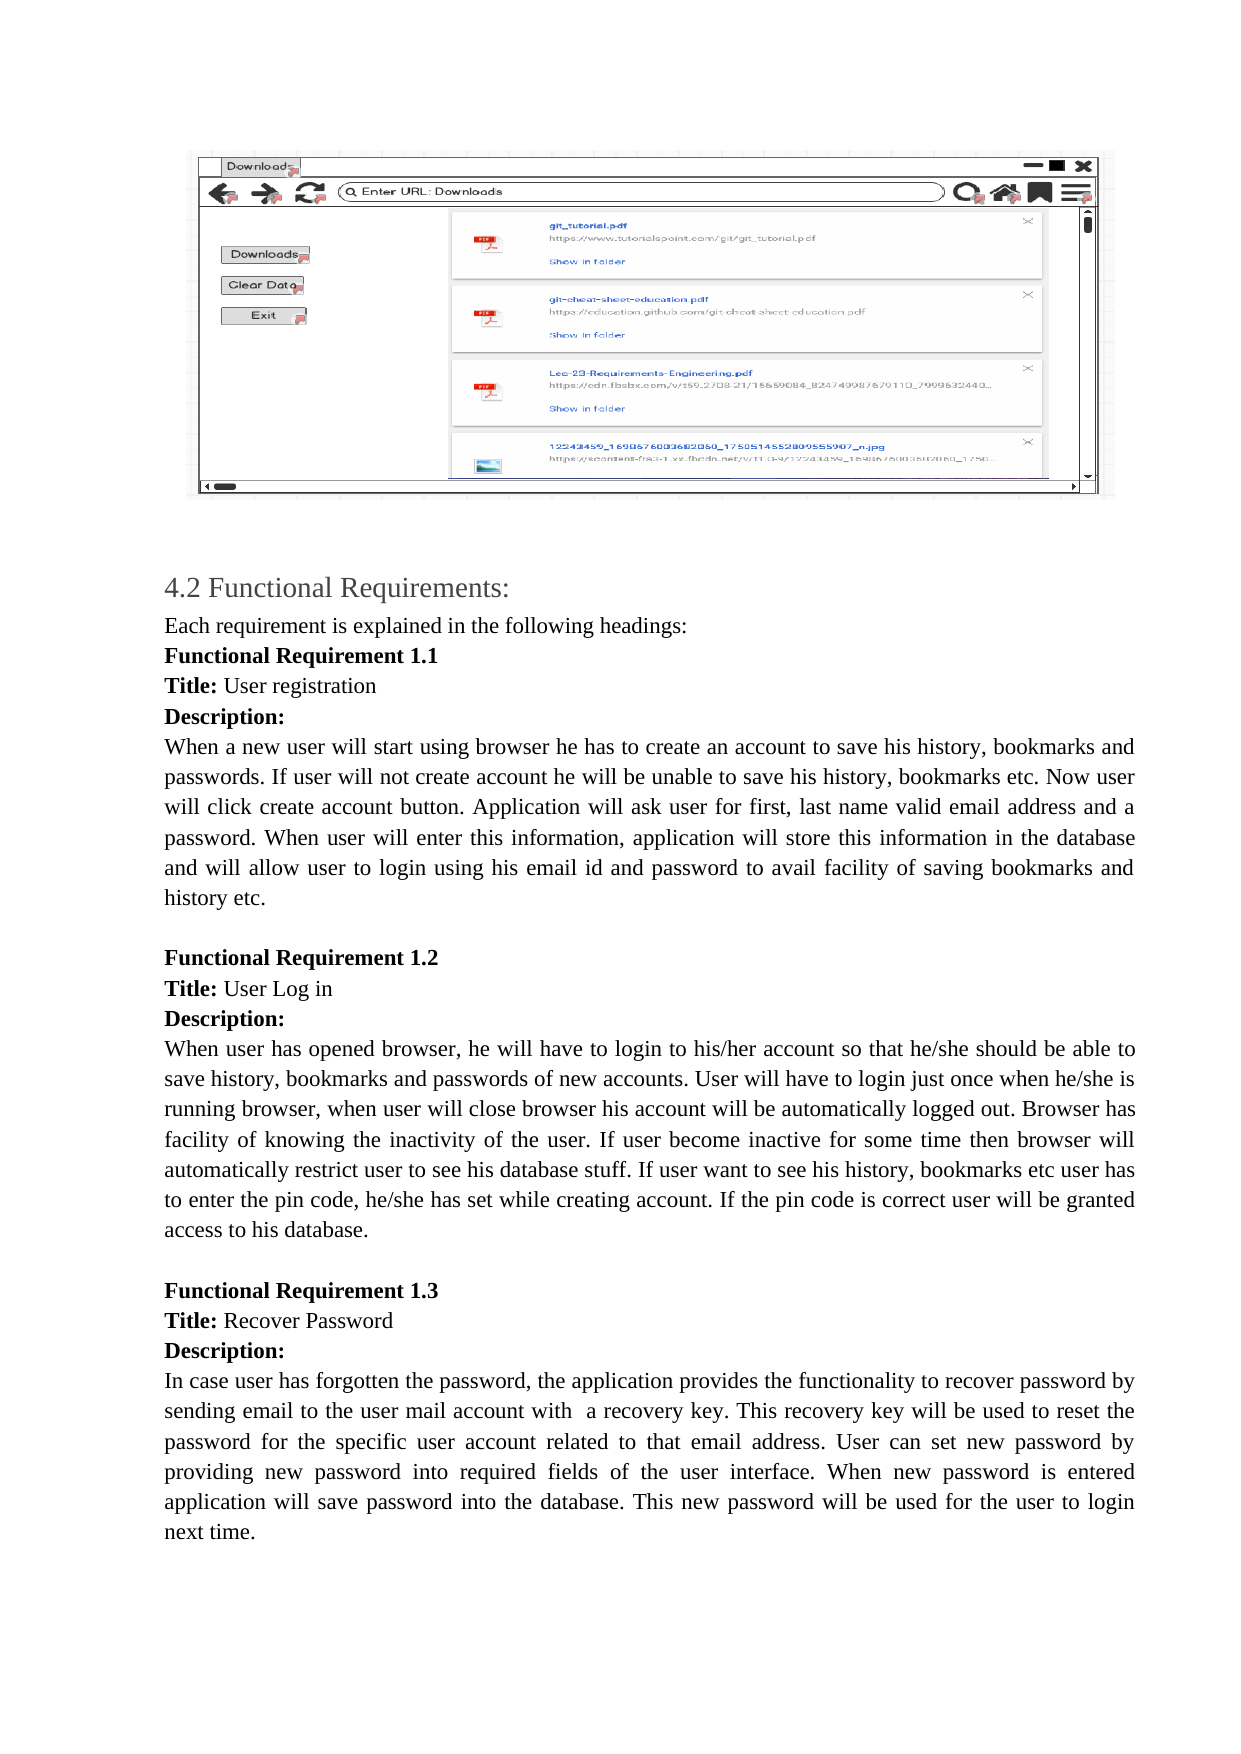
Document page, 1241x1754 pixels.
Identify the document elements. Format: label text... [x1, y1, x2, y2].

text Description: [164, 1337, 1137, 1363]
text When user has opened browser, he will have to login to his/her account so that he/she should be able to save history, bookmarks and passwords of new accounts. User will have to login just once when he/she is running browser, when user will close browser his account will be automatically logged out. Browser has facility of knowing the inactivity of the user. If user become inactive for some time then browser will automatically restrict user to see his database stuff. If user want to see his history, bookmarks etc user has to enter the pin code, he/she has set while creating account. If the pin code is correct user will be granted access to his database. [164, 1035, 1137, 1243]
subtitle 4.2 Functional Requirements: [133, 570, 1137, 604]
text When a new user will start using browser he has to create an account to save his history, bookmarks and passwords. If user will not create account he will be unable to save his history, bookmarks etc. Now user will click create account button. Application will ask user for first, last name valid email address and a password. When user will enter this information, application will store this information in the database and will allow user to login using his email id and password to avail facility of saving bookmarks and history etc. [164, 733, 1137, 910]
text Functional Requirement 1.2 [164, 944, 1137, 971]
text Description: [164, 703, 1137, 729]
picture [186, 150, 1116, 500]
text Each requirement is explained in the following headings: [89, 612, 1137, 638]
text Title: Recover Password [164, 1307, 1137, 1333]
text Description: [164, 1005, 1137, 1031]
text Title: User registration [164, 672, 1137, 699]
text Functional Requirement 1.3 [164, 1277, 1137, 1303]
text In case user has forgotten the password, the application provides the functionality to recover password by sending email to the user mail account with a recovery key. This recovery key will be used to reset the password for the specific user account related to that email address. User can set new password by providing new password into required fields of the user interface. When new password is entered application will save password into the database. This new password will be used for the user to login next time. [164, 1367, 1137, 1545]
text Title: User Log in [164, 974, 1137, 1001]
text Functional Requirement 1.1 [164, 642, 1137, 669]
